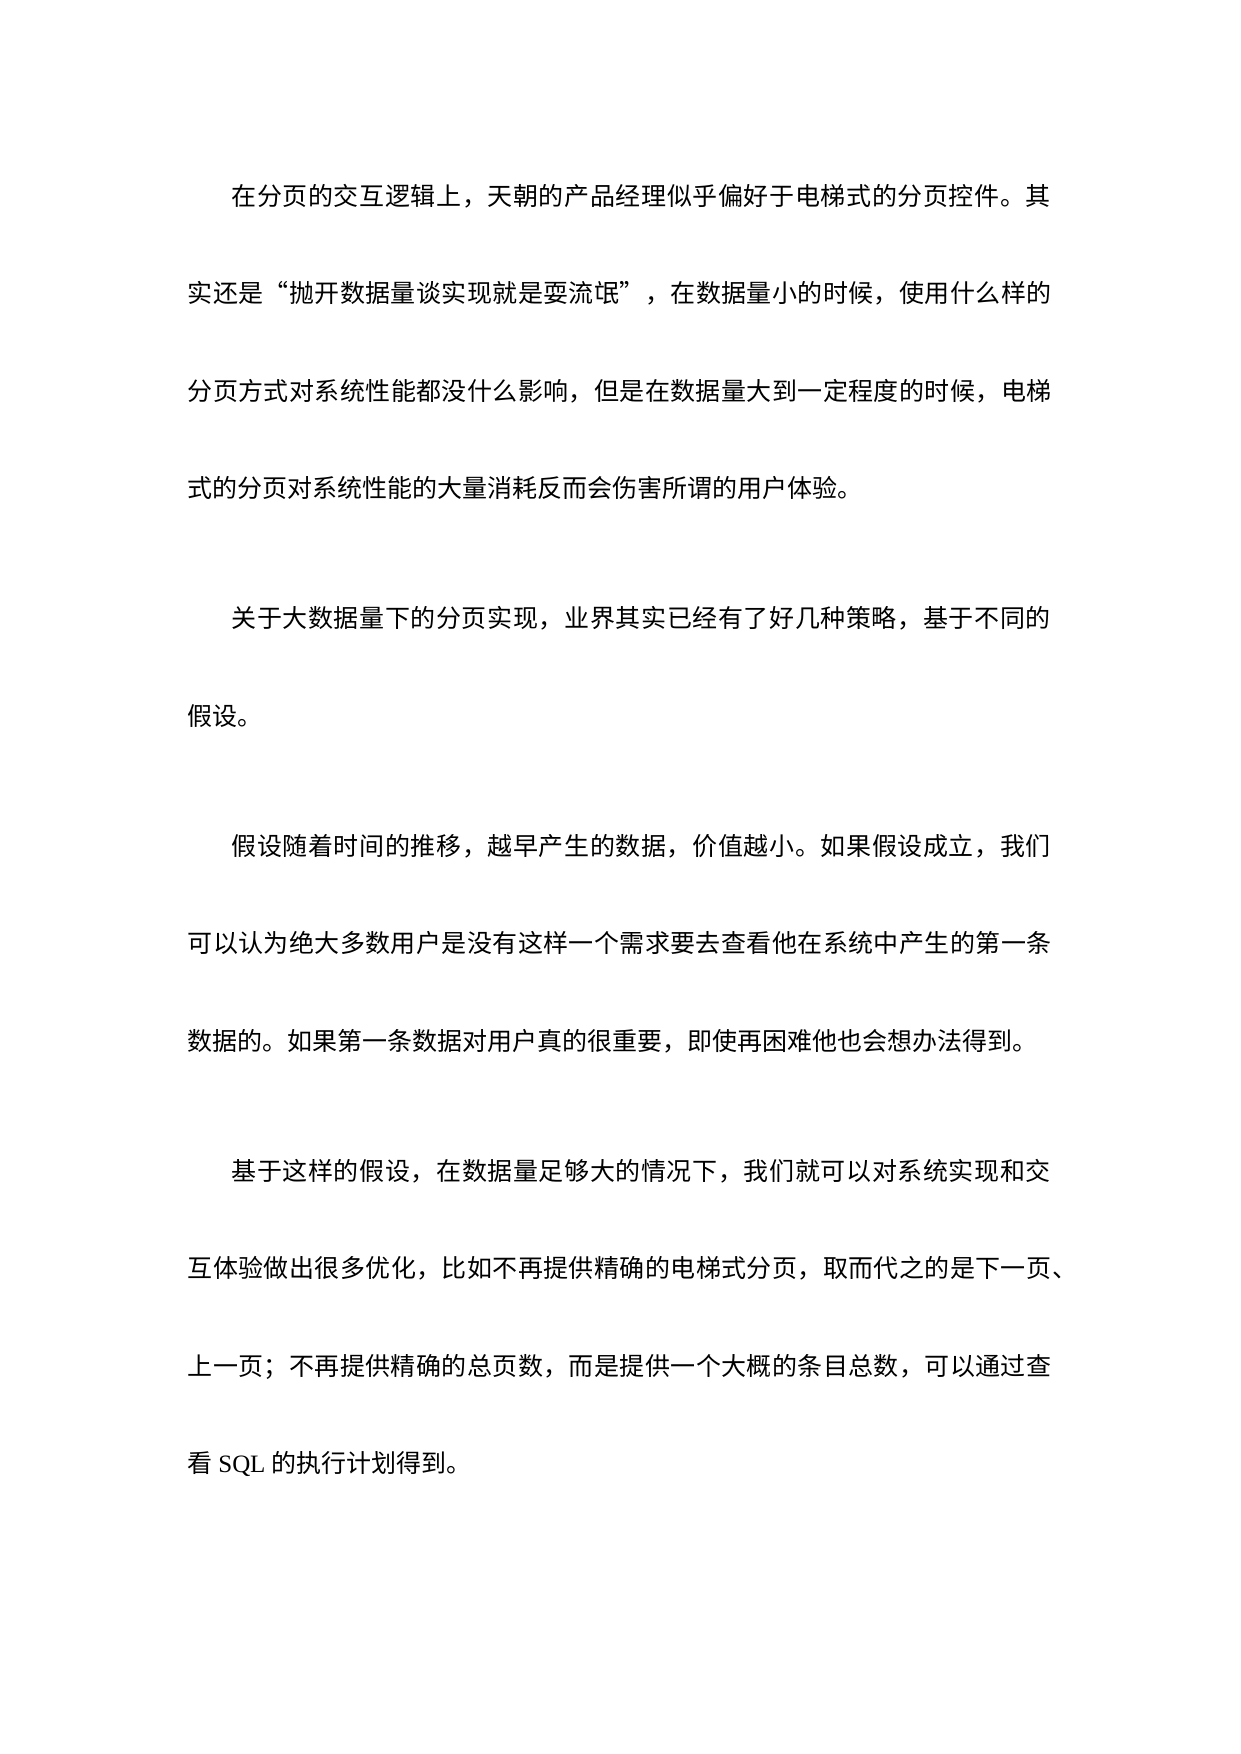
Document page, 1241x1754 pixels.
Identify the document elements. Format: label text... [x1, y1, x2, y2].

text 在分页的交互逻辑上，天朝的产品经理似乎偏好于电梯式的分页控件。其实还是“抛开数据量谈实现就是耍流氓”，在数据量小的时候，使用什么样的分页方式对系统性能都没什么影响，但是在数据量大到一定程度的时候，电梯式的分页对系统性能的大量消耗反而会伤害所谓的用户体验。 [187, 162, 1053, 519]
text 假设随着时间的推移，越早产生的数据，价值越小。如果假设成立，我们可以认为绝大多数用户是没有这样一个需求要去查看他在系统中产生的第一条数据的。如果第一条数据对用户真的很重要，即使再困难他也会想办法得到。 [187, 812, 1053, 1072]
text 关于大数据量下的分页实现，业界其实已经有了好几种策略，基于不同的假设。 [187, 584, 1053, 747]
text 基于这样的假设，在数据量足够大的情况下，我们就可以对系统实现和交互体验做出很多优化，比如不再提供精确的电梯式分页，取而代之的是下一页、上一页；不再提供精确的总页数，而是提供一个大概的条目总数，可以通过查看 SQL 的执行计划得到。 [187, 1137, 1053, 1494]
